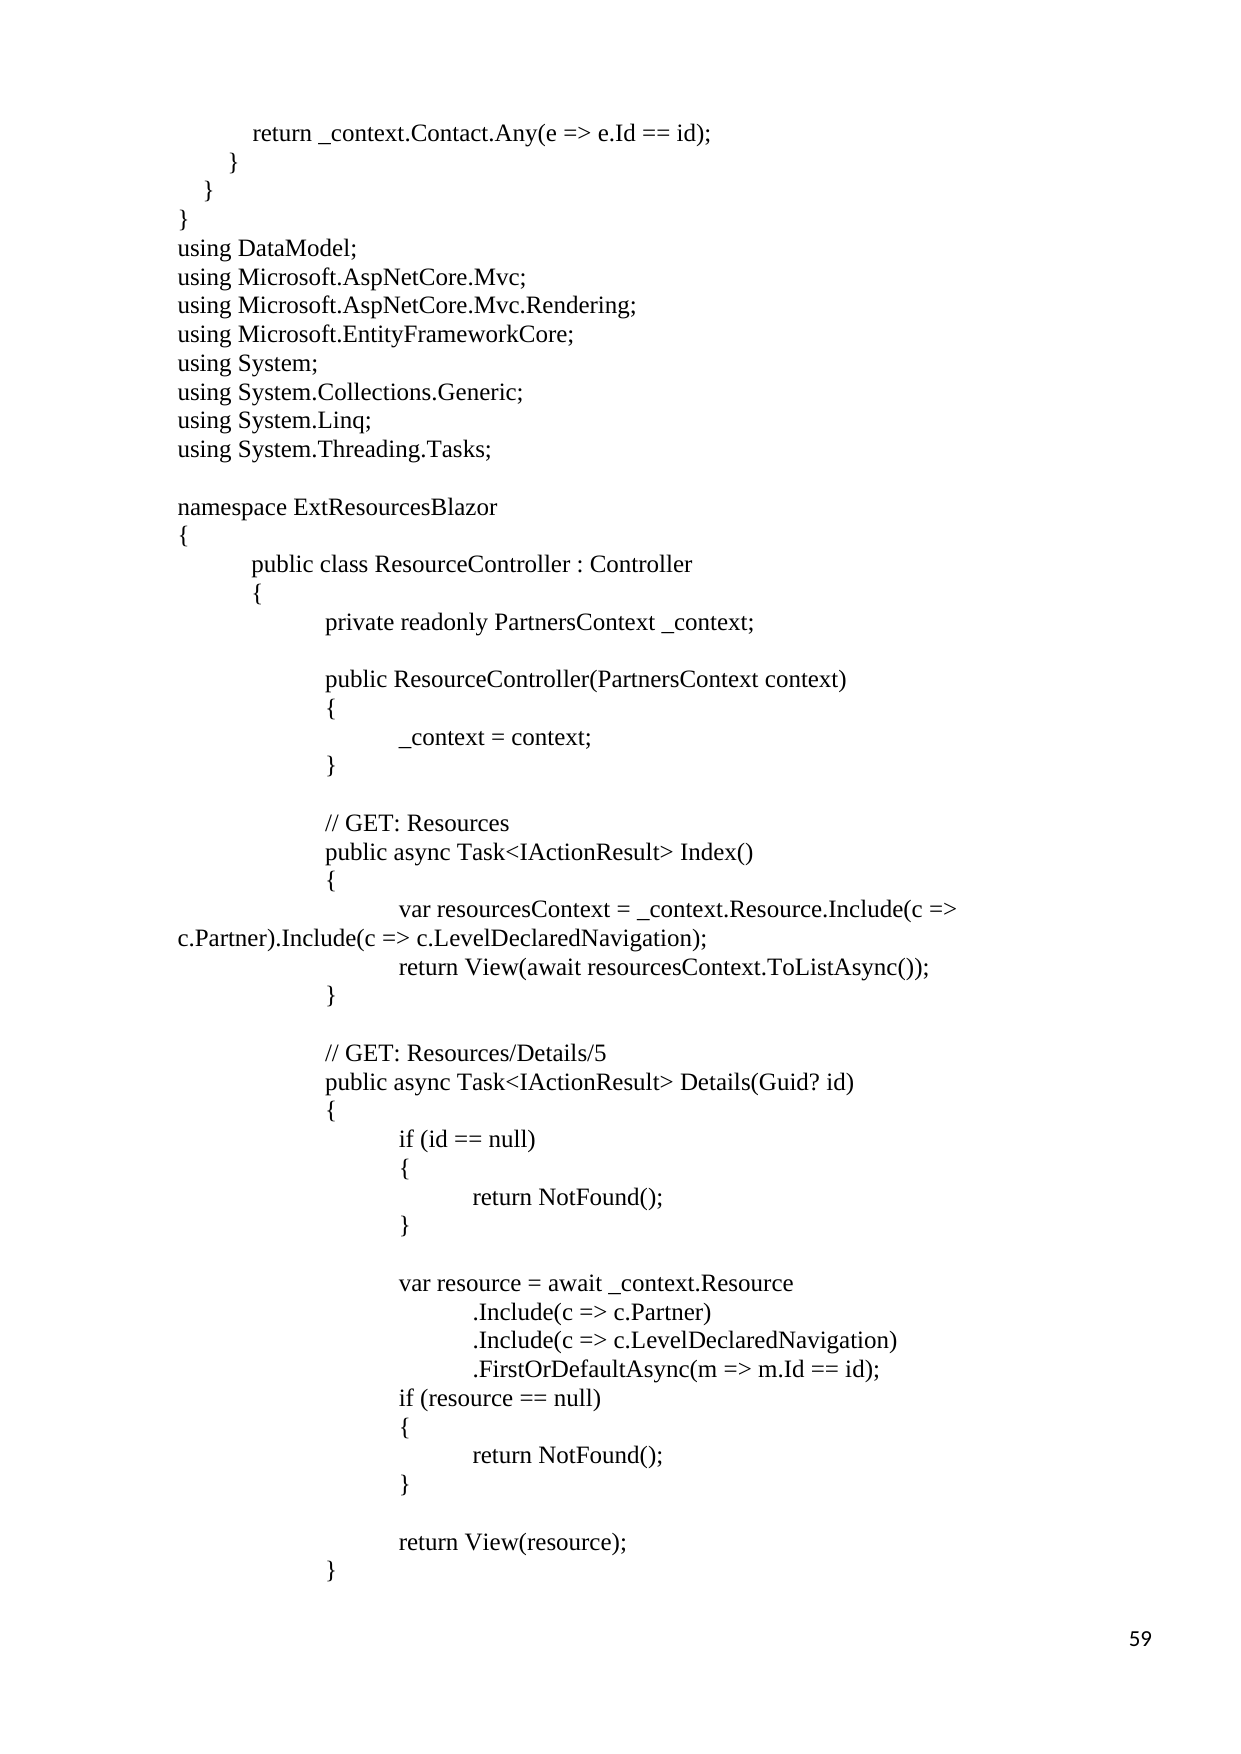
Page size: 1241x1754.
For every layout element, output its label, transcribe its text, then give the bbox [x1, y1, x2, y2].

text // GET: Resources [177, 808, 1152, 837]
text .Include(c => c.Partner) [177, 1297, 1152, 1326]
text } [177, 1211, 1152, 1239]
text } [177, 981, 1152, 1009]
text using System.Collections.Generic; [177, 377, 1152, 406]
text if (resource == null) [177, 1383, 1152, 1412]
text var resourcesContext = _context.Resource.Include(c => c.Partner).Include(c => c.LevelDeclaredNavigation); [177, 894, 1152, 952]
text using Microsoft.EntityFrameworkCore; [177, 319, 1152, 348]
text return View(await resourcesContext.ToListAsync()); [177, 952, 1152, 981]
text using System; [177, 348, 1152, 377]
text if (id == null) [177, 1124, 1152, 1153]
text return _context.Contact.Any(e => e.Id == id); [177, 118, 1152, 147]
text } [177, 176, 1152, 204]
text public async Task<IActionResult> Details(Guid? id) [177, 1067, 1152, 1096]
text namespace ExtResourcesBlazor [177, 492, 1152, 521]
text public ResourceController(PartnersContext context) [177, 664, 1152, 693]
text public class ResourceController : Controller [177, 549, 1152, 578]
text using Microsoft.AspNetCore.Mvc.Rendering; [177, 291, 1152, 319]
text { [177, 1412, 1152, 1441]
text } [177, 751, 1152, 779]
text return NotFound(); [177, 1182, 1152, 1211]
text .Include(c => c.LevelDeclaredNavigation) [177, 1326, 1152, 1354]
text var resource = await _context.Resource [177, 1268, 1152, 1297]
text { [177, 1096, 1152, 1124]
text { [177, 693, 1152, 722]
text public async Task<IActionResult> Index() [177, 837, 1152, 866]
text } [177, 204, 1152, 233]
text private readonly PartnersContext _context; [177, 607, 1152, 636]
text using DataModel; [177, 233, 1152, 262]
text .FirstOrDefaultAsync(m => m.Id == id); [177, 1354, 1152, 1383]
text { [177, 866, 1152, 894]
text } [177, 147, 1152, 176]
text { [177, 1153, 1152, 1182]
text _context = context; [177, 722, 1152, 751]
text } [177, 1556, 1152, 1584]
text using System.Threading.Tasks; [177, 434, 1152, 463]
text { [177, 521, 1152, 549]
text using Microsoft.AspNetCore.Mvc; [177, 262, 1152, 291]
text // GET: Resources/Details/5 [177, 1038, 1152, 1067]
text { [177, 578, 1152, 607]
text return View(resource); [177, 1527, 1152, 1556]
text } [177, 1469, 1152, 1498]
text return NotFound(); [177, 1441, 1152, 1469]
text using System.Linq; [177, 406, 1152, 434]
